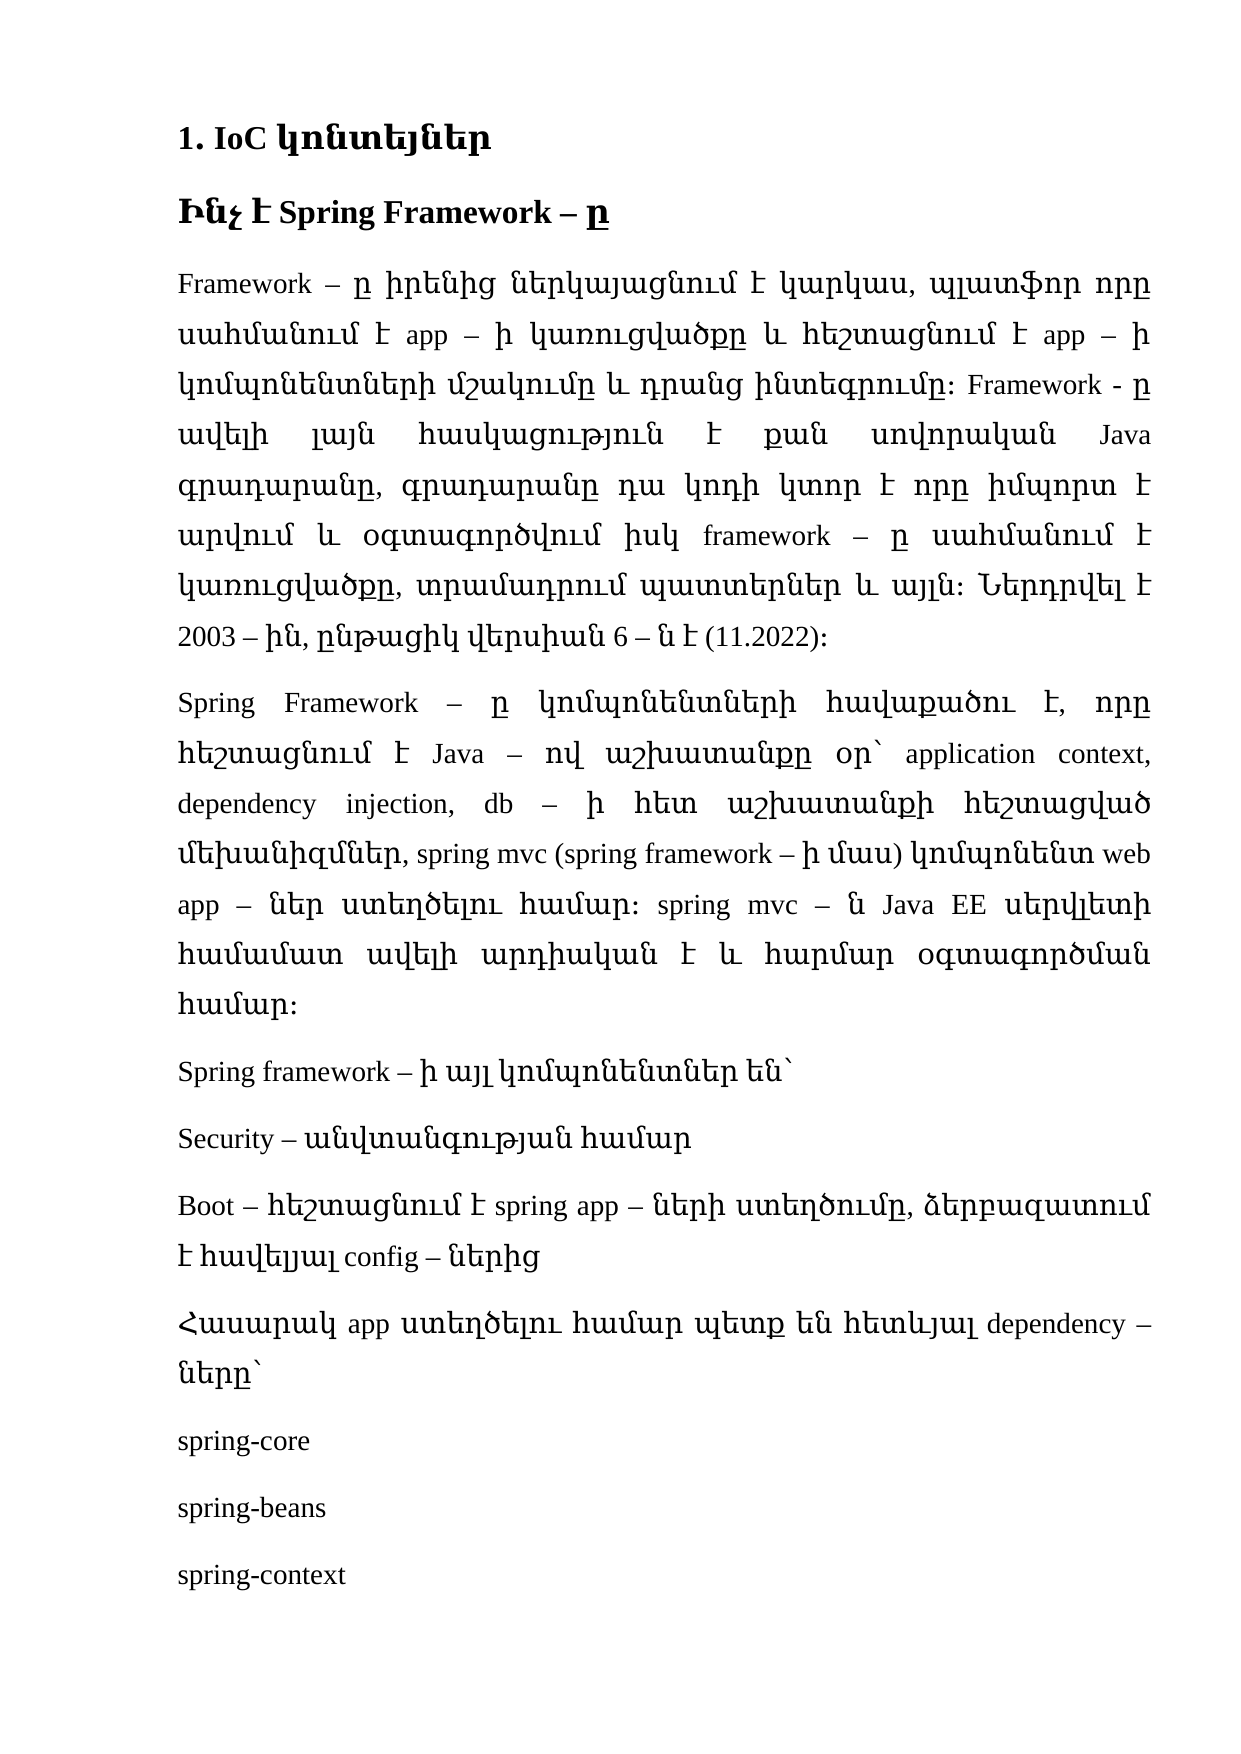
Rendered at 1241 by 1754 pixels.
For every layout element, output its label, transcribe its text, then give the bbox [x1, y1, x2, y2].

text Framework – ը իրենից ներկայացնում է կարկաս, պլատֆոր որը սահմանում է app – ի կառուցվածքը և հեշտացնում է app – ի կոմպոնենտների մշակումը և դրանց ինտեգրումը։ Framework - ը ավելի լայն հասկացություն է քան սովորական Java գրադարանը, գրադարանը դա կոդի կտոր է որը իմպորտ է արվում և օգտագործվում իսկ framework – ը սահմանում է կառուցվածքը, տրամադրում պատտերներ և այլն։ Ներդրվել է 2003 – ին, ընթացիկ վերսիան 6 – ն է (11.2022)։ [177, 266, 1152, 652]
text 1․ IoC կոնտեյներ [177, 118, 1152, 156]
text Spring framework – ի այլ կոմպոնենտներ են՝ [177, 1054, 1152, 1088]
text Ինչ է Spring Framework – ը [177, 192, 1152, 231]
text Security – անվտանգության համար [177, 1121, 1152, 1155]
text Հասարակ app ստեղծելու համար պետք են հետևյալ dependency – ները՝ [177, 1306, 1152, 1389]
text Boot – հեշտացնում է spring app – ների ստեղծումը, ձերբազատում է հավելյալ config – ներից [177, 1188, 1152, 1272]
text spring-core [177, 1423, 1152, 1457]
text spring-beans [177, 1490, 1152, 1523]
text Spring Framework – ը կոմպոնենտների հավաքածու է, որը հեշտացնում է Java – ով աշխատանքը օր՝ application context, dependency injection, db – ի հետ աշխատանքի հեշտացված մեխանիզմներ, spring mvc (spring framework – ի մաս) կոմպոնենտ web app – ներ ստեղծելու համար։ spring mvc – ն Java EE սերվլետի համամատ ավելի արդիական է և հարմար օգտագործման համար։ [177, 686, 1152, 1021]
text spring-context [177, 1557, 1152, 1591]
